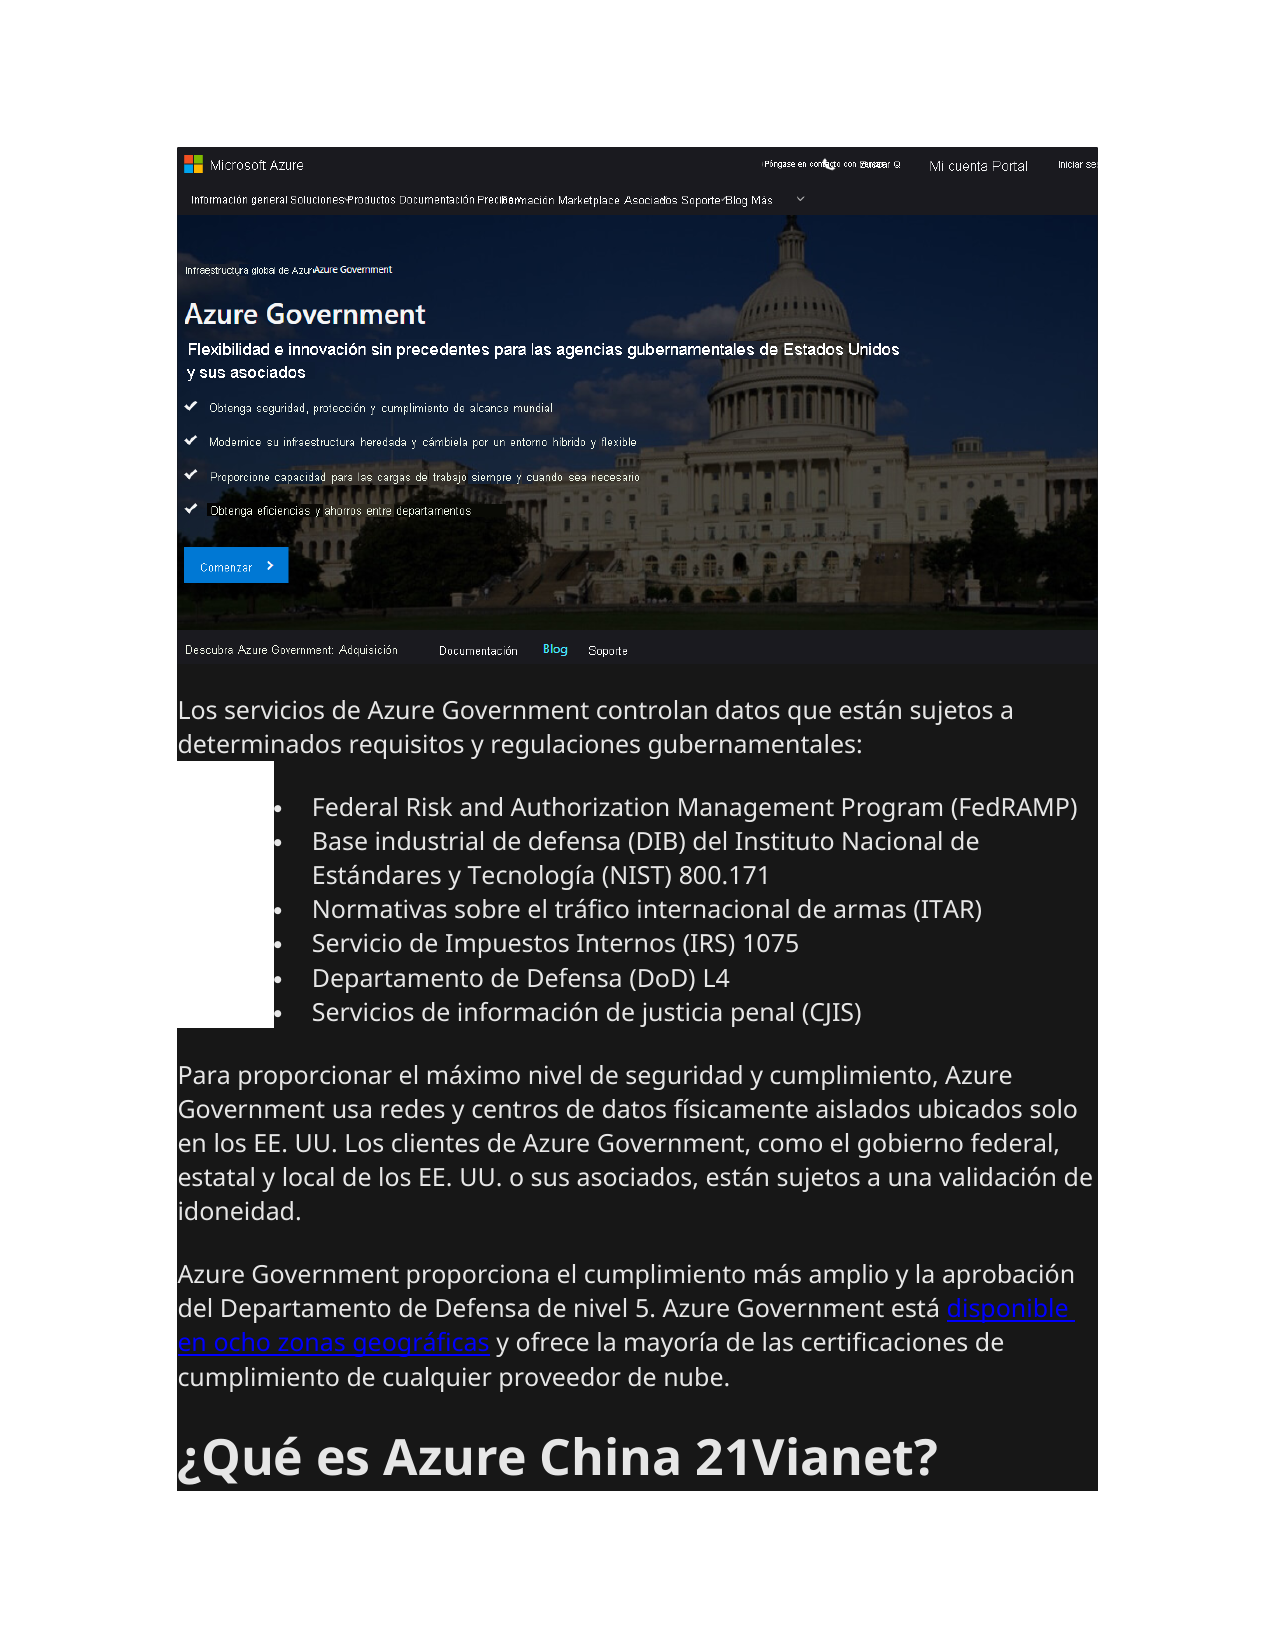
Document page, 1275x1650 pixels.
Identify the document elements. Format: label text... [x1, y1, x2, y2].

text ¿Qué es Azure China 21Vianet? [177, 1422, 1098, 1491]
list Base industrial de defensa (DIB) del Instituto Nacional de Estándares y Tecnología (NIST) 800.171 [274, 824, 1098, 892]
text Los servicios de Azure Government controlan datos que están sujetos a determinados requisitos y regulaciones gubernamentales: [177, 693, 1098, 761]
list Normativas sobre el tráfico internacional de armas (ITAR) [274, 892, 1098, 926]
text Para proporcionar el máximo nivel de seguridad y cumplimiento, Azure Government usa redes y centros de datos físicamente aislados ubicados solo en los EE. UU. Los clientes de Azure Government, como el gobierno federal, estatal y local de los EE. UU. o sus asociados, están sujetos a una validación de idoneidad. [177, 1057, 1098, 1228]
list Federal Risk and Authorization Management Program (FedRAMP) [274, 790, 1098, 824]
list Servicios de información de justicia penal (CJIS) [274, 994, 1098, 1028]
picture [177, 147, 1098, 664]
text Azure Government proporciona el cumplimiento más amplio y la aprobación del Departamento de Defensa de nivel 5. Azure Government está disponible en ocho zonas geográficas y ofrece la mayoría de las certificaciones de cumplimiento de cualquier proveedor de nube. [177, 1257, 1098, 1393]
list Departamento de Defensa (DoD) L4 [274, 960, 1098, 994]
list Servicio de Impuestos Internos (IRS) 1075 [274, 926, 1098, 960]
